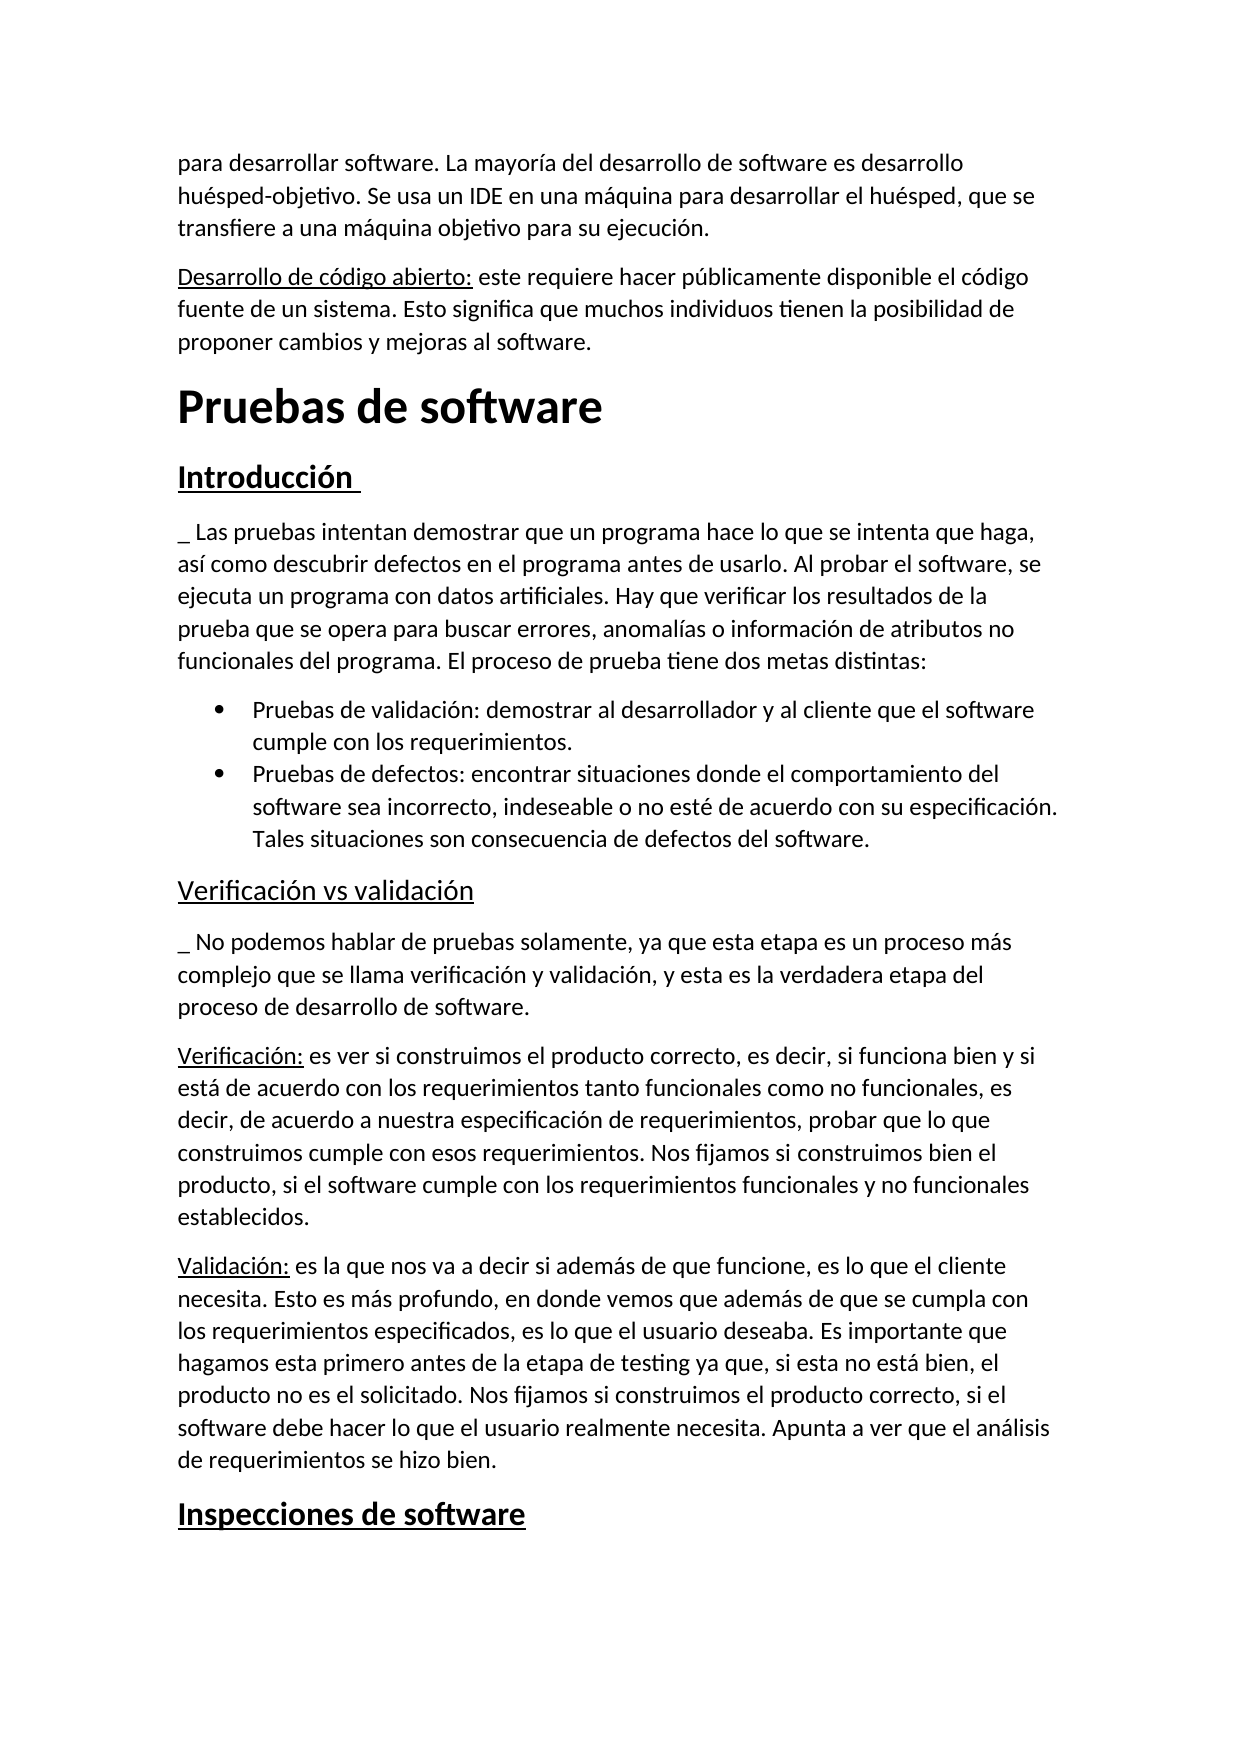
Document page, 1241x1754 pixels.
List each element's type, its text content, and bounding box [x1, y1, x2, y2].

text Introducción [177, 456, 1063, 497]
text _ No podemos hablar de pruebas solamente, ya que esta etapa es un proceso más complejo que se llama verificación y validación, y esta es la verdadera etapa del proceso de desarrollo de software. [177, 926, 1063, 1022]
text Pruebas de software [177, 375, 1063, 436]
text _ Las pruebas intentan demostrar que un programa hace lo que se intenta que haga, así como descubrir defectos en el programa antes de usarlo. Al probar el software, se ejecuta un programa con datos artificiales. Hay que verificar los resultados de la prueba que se opera para buscar errores, anomalías o información de atributos no funcionales del programa. El proceso de prueba tiene dos metas distintas: [177, 516, 1063, 676]
text Verificación vs validación [177, 872, 1063, 908]
text Verificación: es ver si construimos el producto correcto, es decir, si funciona bien y si está de acuerdo con los requerimientos tanto funcionales como no funcionales, es decir, de acuerdo a nuestra especificación de requerimientos, probar que lo que construimos cumple con esos requerimientos. Nos fijamos si construimos bien el producto, si el software cumple con los requerimientos funcionales y no funcionales establecidos. [177, 1040, 1063, 1232]
text Validación: es la que nos va a decir si además de que funcione, es lo que el cliente necesita. Esto es más profundo, en donde vemos que además de que se cumpla con los requerimientos especificados, es lo que el usuario deseaba. Es importante que hagamos esta primero antes de la etapa de testing ya que, si esta no está bien, el producto no es el solicitado. Nos fijamos si construimos el producto correcto, si el software debe hacer lo que el usuario realmente necesita. Apunta a ver que el análisis de requerimientos se hizo bien. [177, 1250, 1063, 1475]
list Pruebas de defectos: encontrar situaciones donde el comportamiento del software sea incorrecto, indeseable o no esté de acuerdo con su especificación. Tales situaciones son consecuencia de defectos del software. [215, 758, 1063, 854]
text Inspecciones de software [177, 1493, 1063, 1534]
text Desarrollo de código abierto: este requiere hacer públicamente disponible el código fuente de un sistema. Esto significa que muchos individuos tienen la posibilidad de proponer cambios y mejoras al software. [177, 261, 1063, 356]
list Pruebas de validación: demostrar al desarrollador y al cliente que el software cumple con los requerimientos. [215, 694, 1063, 757]
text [177, 148, 1063, 243]
